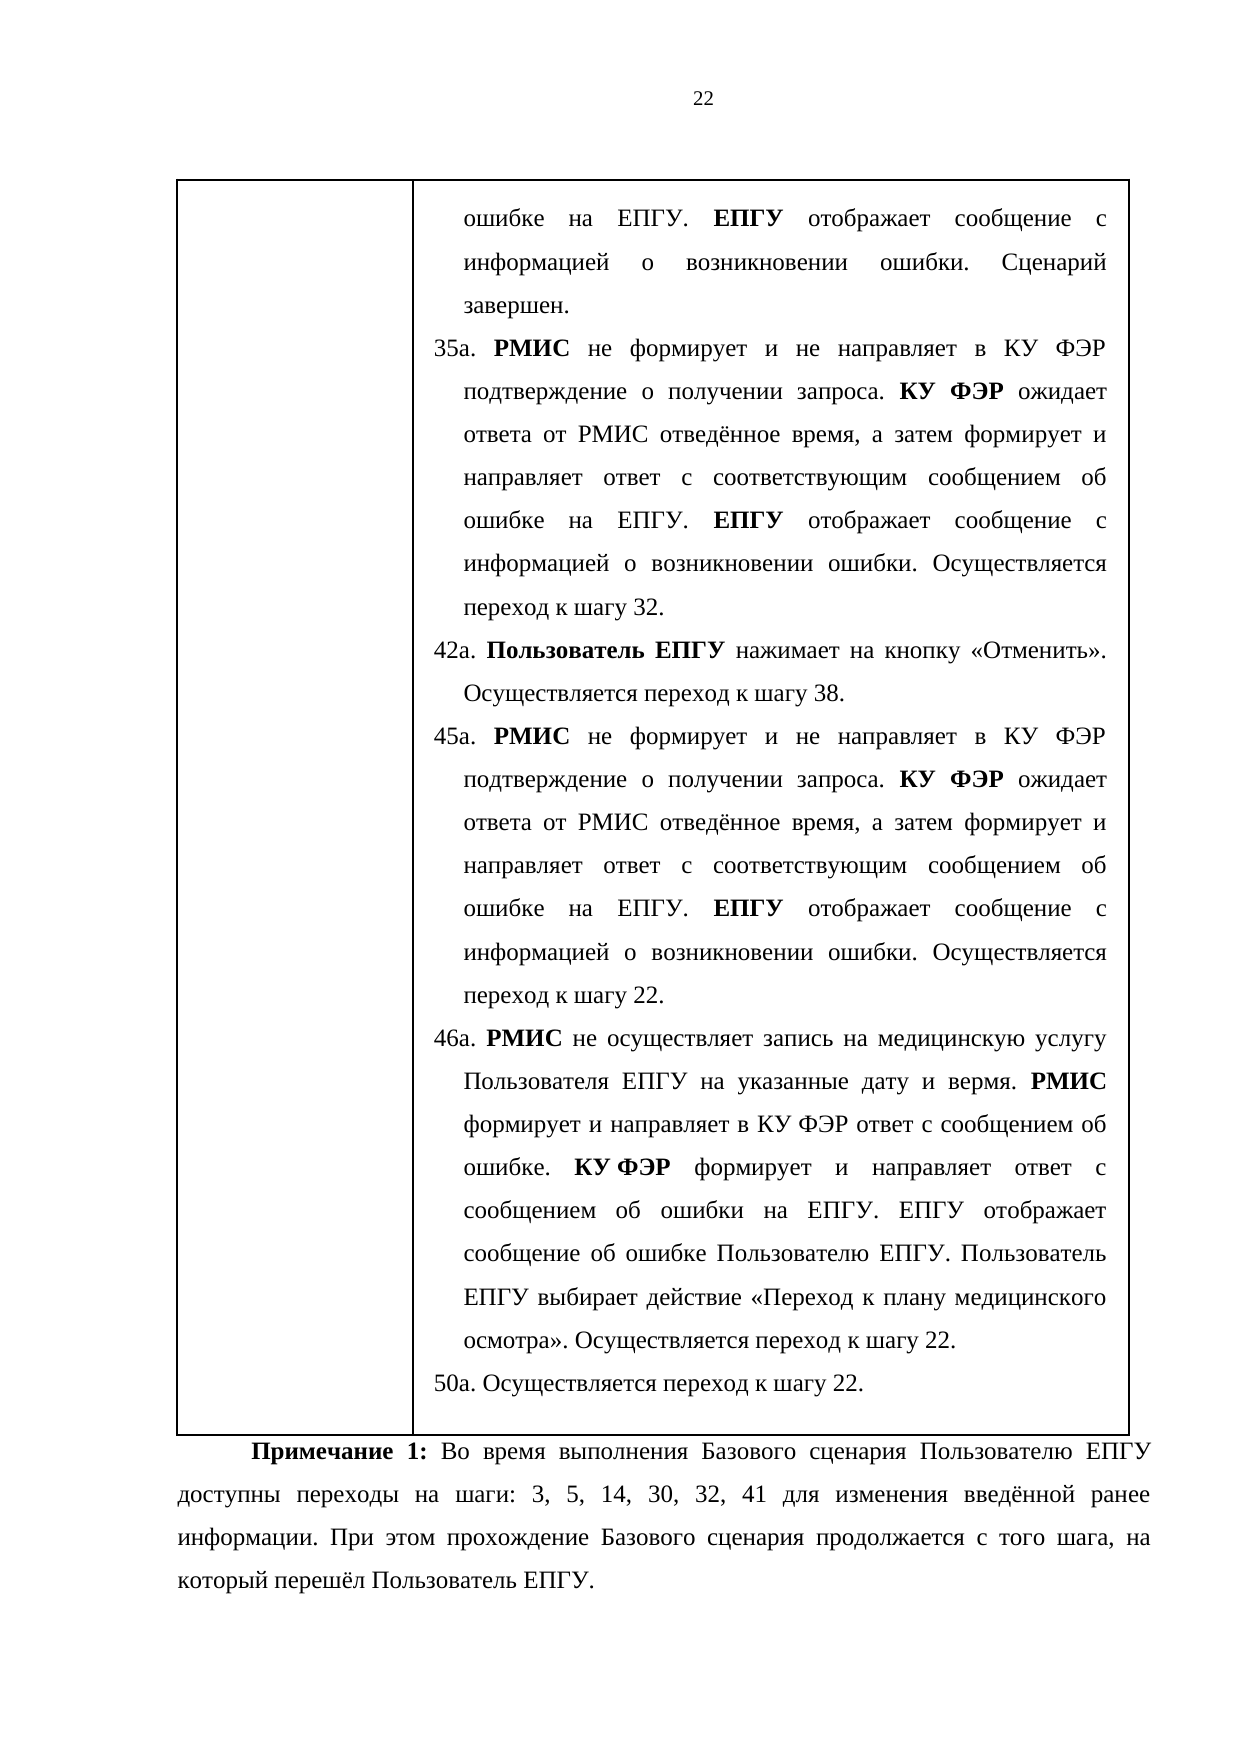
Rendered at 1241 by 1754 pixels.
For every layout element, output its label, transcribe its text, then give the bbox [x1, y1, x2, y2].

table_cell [414, 181, 1128, 1434]
text Примечание 1: Во время выполнения Базового сценария Пользователю ЕПГУ доступны переходы на шаги: 3, 5, 14, 30, 32, 41 для изменения введённой ранее информации. При этом прохождение Базового сценария продолжается с того шага, на который перешёл Пользователь ЕПГУ. [177, 1436, 1152, 1594]
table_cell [178, 181, 412, 1434]
